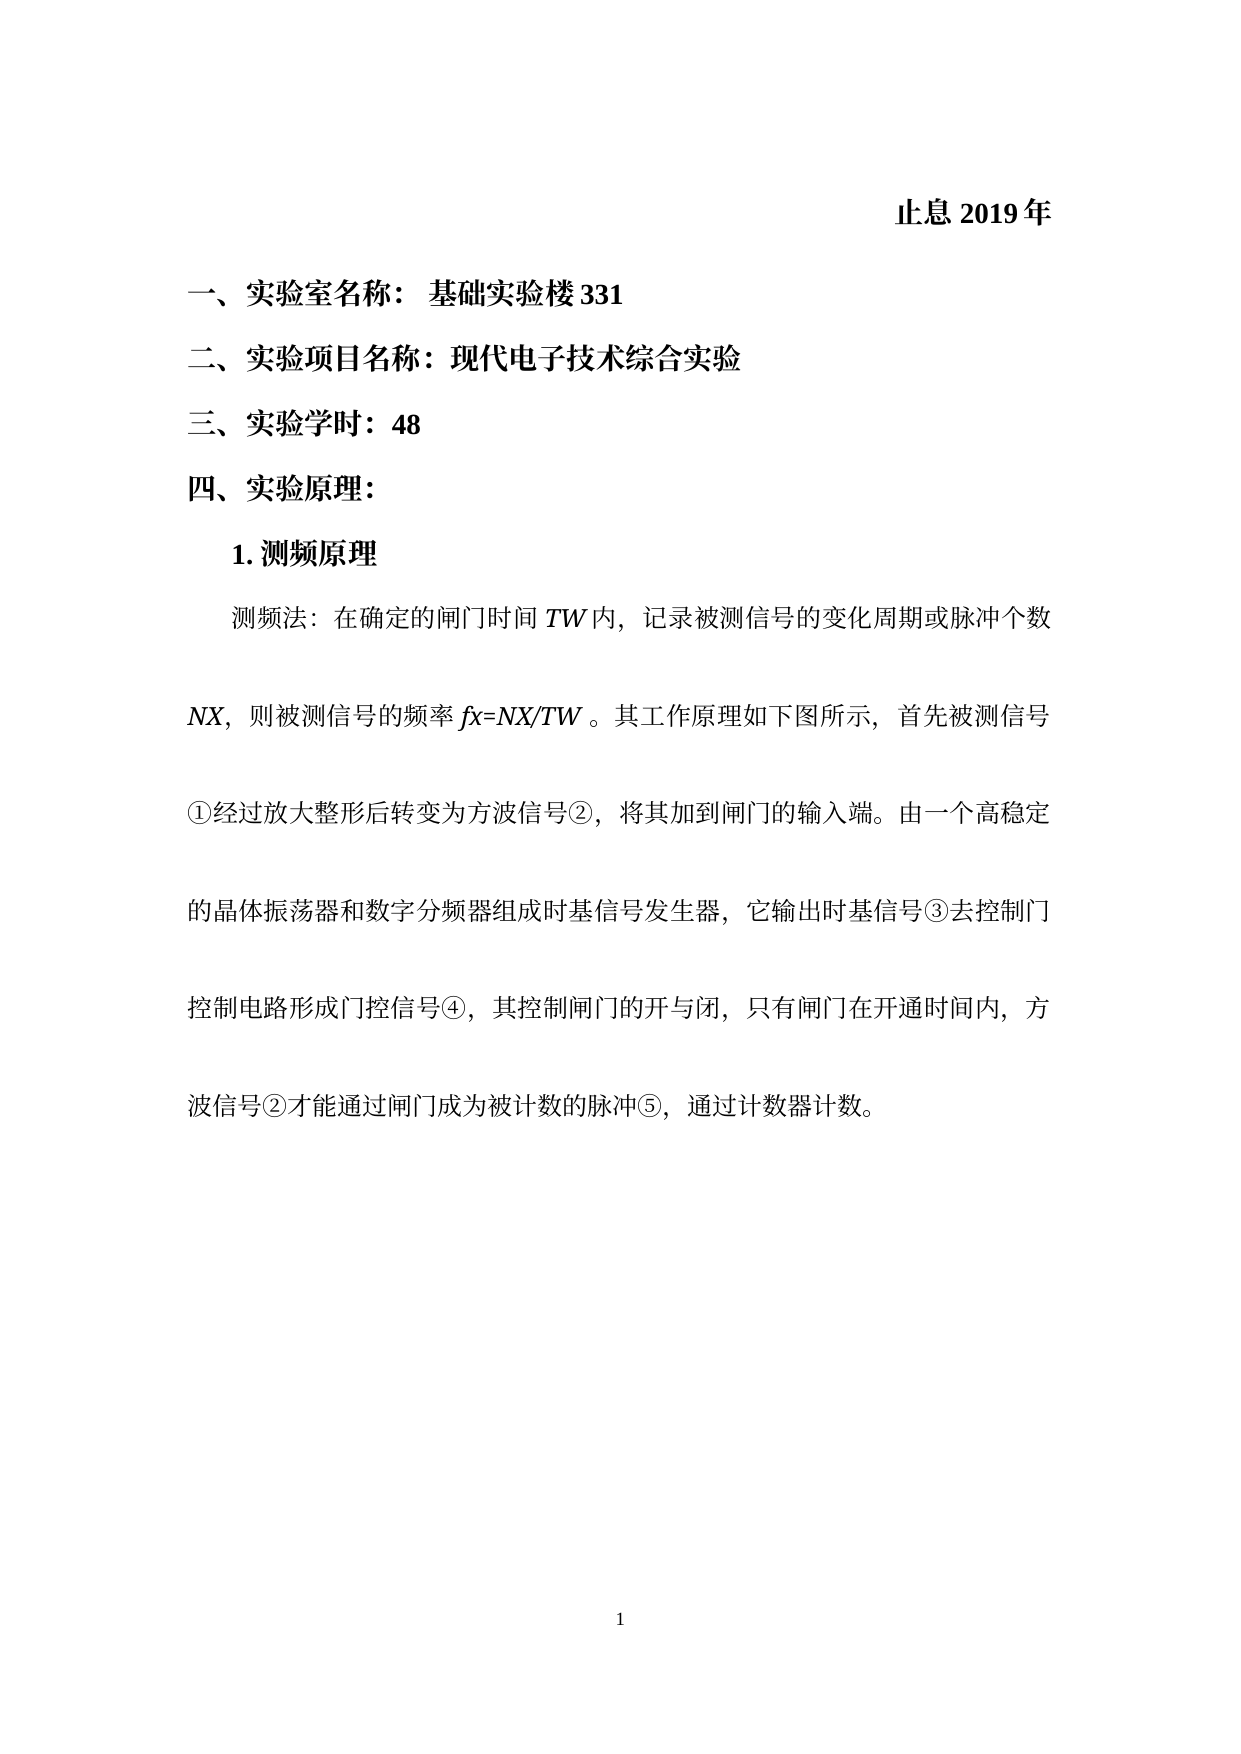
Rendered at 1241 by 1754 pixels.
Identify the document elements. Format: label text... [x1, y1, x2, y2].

text 二、实验项目名称：现代电子技术综合实验 [187, 324, 1053, 389]
text 1. 测频原理 [187, 519, 1053, 584]
text 四、实验原理： [187, 454, 1053, 519]
text 测频法：在确定的闸门时间TW内，记录被测信号的变化周期或脉冲个数NX，则被测信号的频率fx=NX/TW 。其工作原理如下图所示，首先被测信号①经过放大整形后转变为方波信号②，将其加到闸门的输入端。由一个高稳定的晶体振荡器和数字分频器组成时基信号发生器，它输出时基信号③去控制门控制电路形成门控信号④，其控制闸门的开与闭，只有闸门在开通时间内，方波信号②才能通过闸门成为被计数的脉冲⑤，通过计数器计数。 [187, 584, 1053, 1137]
text 一、实验室名称： 基础实验楼331 [187, 259, 1053, 324]
text 止息 2019年 [187, 178, 1053, 243]
text 三、实验学时：48 [187, 389, 1053, 454]
